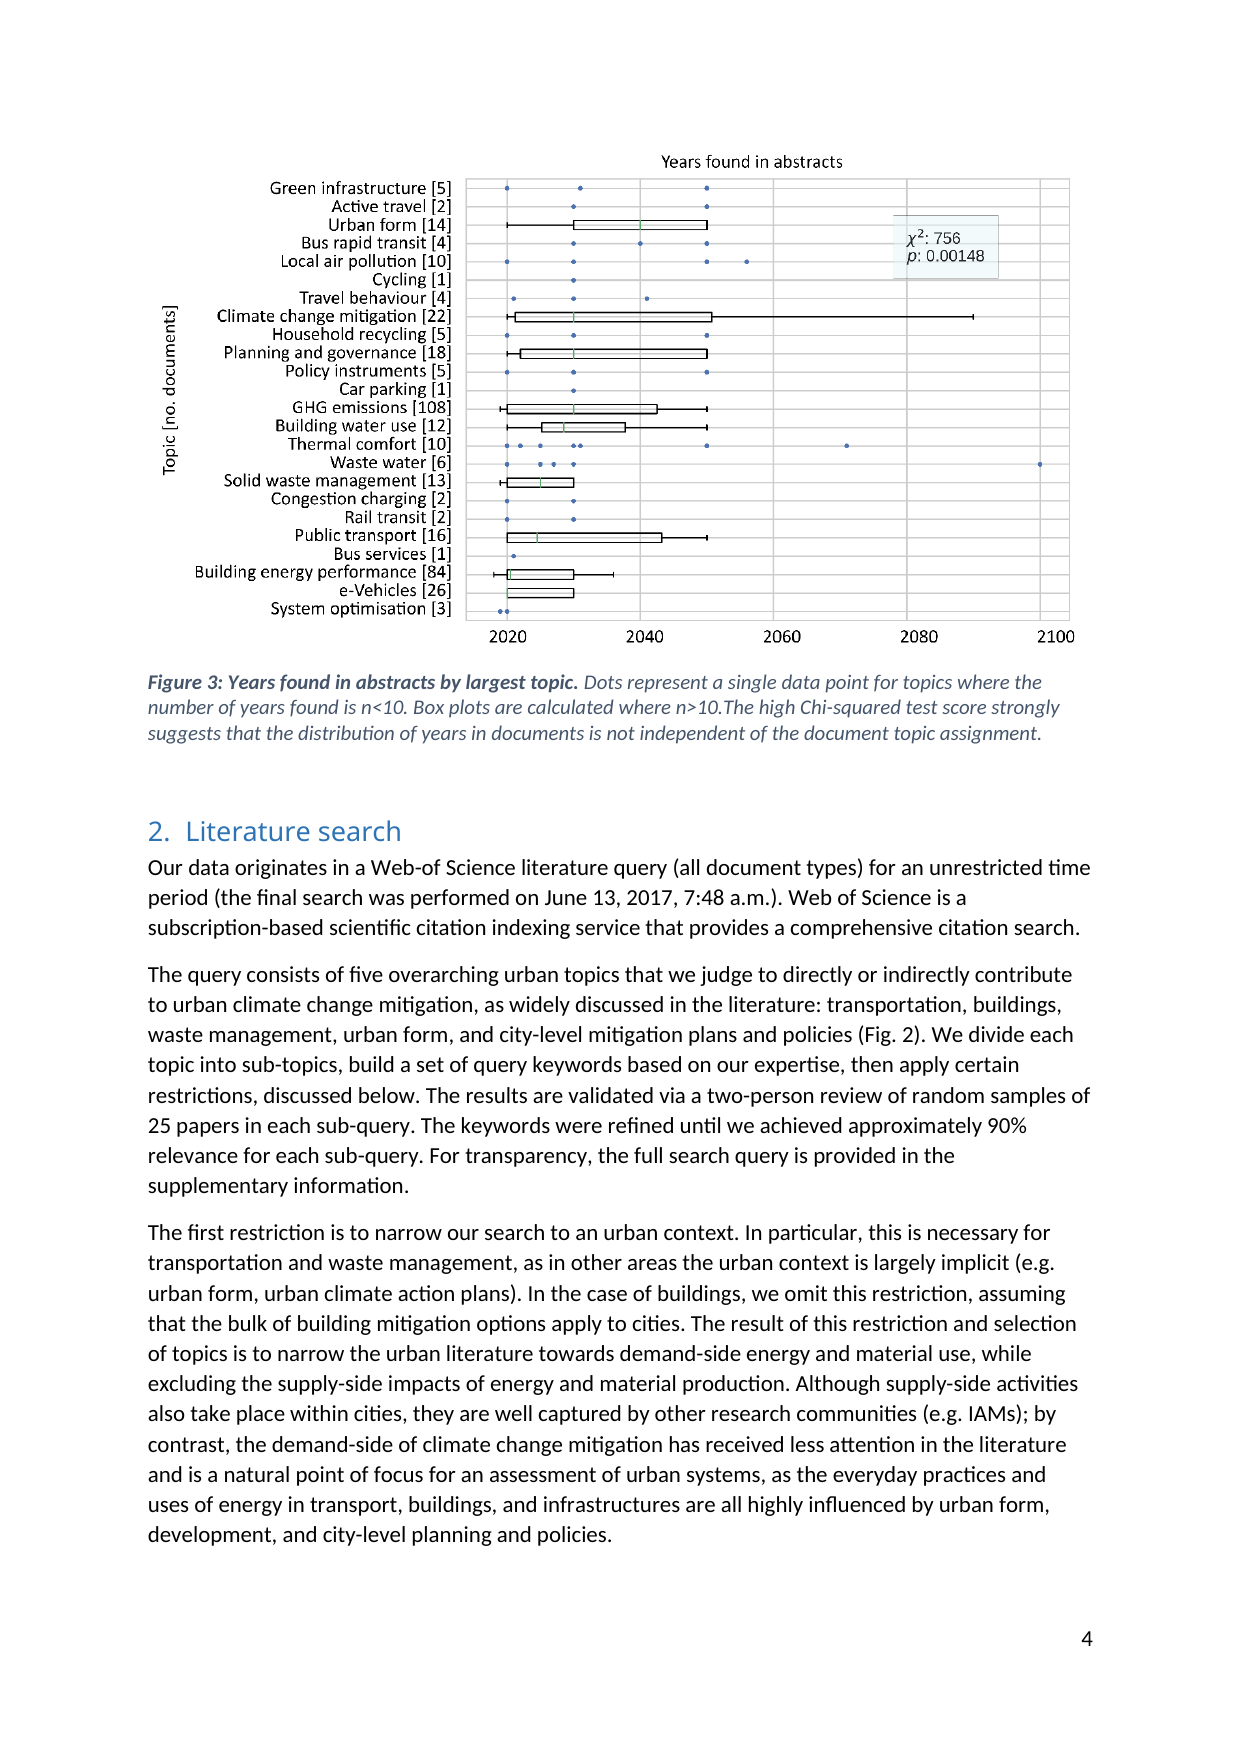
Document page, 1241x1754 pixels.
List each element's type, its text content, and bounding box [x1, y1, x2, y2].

picture [147, 147, 1093, 653]
text Figure 3: Years found in abstracts by largest topic. Dots represent a single data point for topics where the number of years found is n<10. Box plots are calculated where n>10.The high Chi-squared test score strongly suggests that the distribution of years in documents is not independent of the document topic assignment. [148, 669, 1093, 745]
text The query consists of five overarching urban topics that we judge to directly or indirectly contribute to urban climate change mitigation, as widely discussed in the literature: transportation, buildings, waste management, urban form, and city-level mitigation plans and policies (Fig. 2). We divide each topic into sub-topics, build a set of query keywords based on our expertise, then apply certain restrictions, discussed below. The results are validated via a two-person review of random samples of 25 papers in each sub-query. The keywords were refined until we achieved approximately 90% relevance for each sub-query. For transparency, the full search query is provided in the supplementary information. [148, 960, 1093, 1199]
text Our data originates in a Web-of Science literature query (all document types) for an unrestricted time period (the final search was performed on June 13, 2017, 7:48 a.m.). Web of Science is a subscription-based scientific citation indexing service that provides a comprehensive citation search. [148, 853, 1093, 941]
text The first restriction is to narrow our search to an urban context. In particular, this is necessary for transportation and waste management, as in other areas the urban context is largely implicit (e.g. urban form, urban climate action plans). In the case of buildings, we omit this restriction, assuming that the bulk of building mitigation options apply to cities. The result of this restriction and selection of topics is to narrow the urban literature towards demand-side energy and material use, while excluding the supply-side impacts of energy and material production. Although supply-side activities also take place within cities, they are well captured by other research communities (e.g. IAMs); by contrast, the demand-side of climate change mitigation has received less attention in the literature and is a natural point of focus for an assessment of urban systems, as the everyday practices and uses of energy in transport, buildings, and infrastructures are all highly influenced by urban form, development, and city-level planning and policies. [148, 1218, 1093, 1548]
subtitle Literature search [148, 813, 1093, 850]
